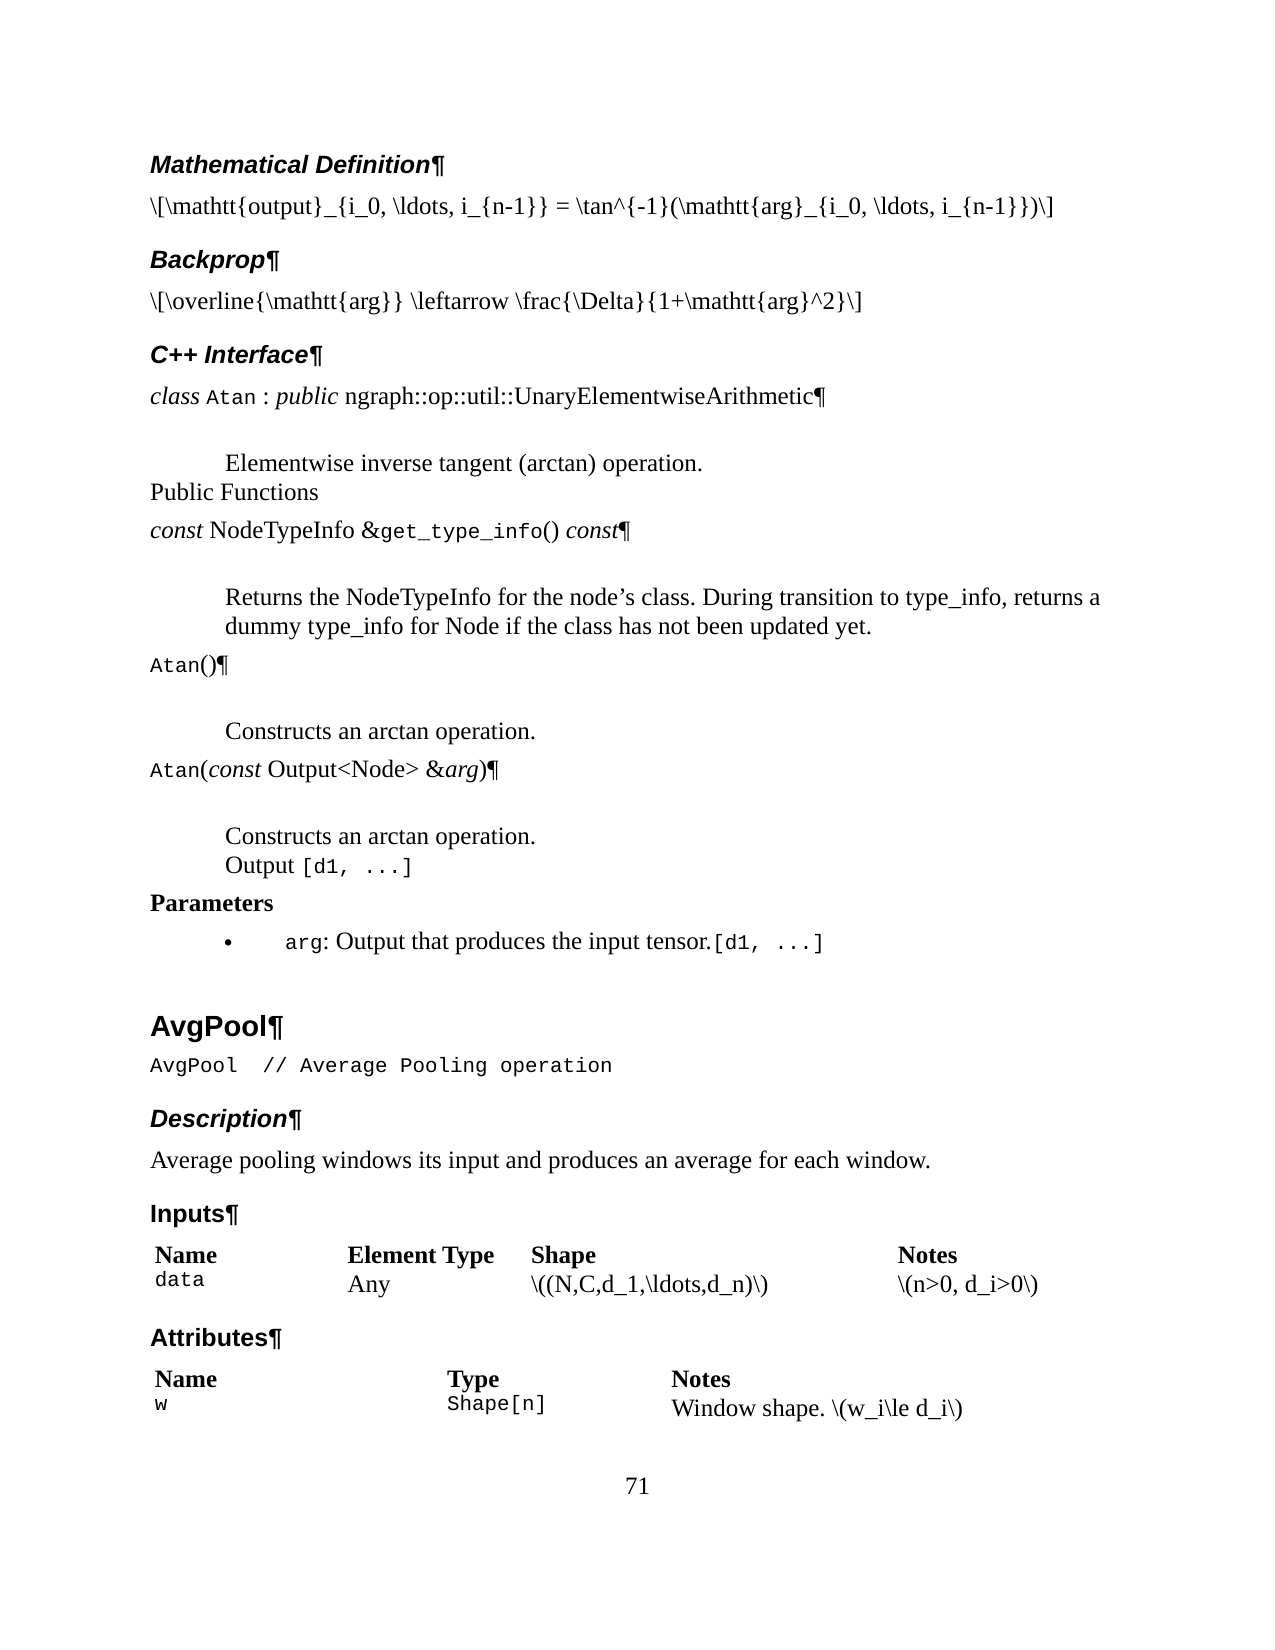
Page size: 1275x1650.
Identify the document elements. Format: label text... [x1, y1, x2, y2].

subtitle AvgPool¶ [150, 1009, 1125, 1043]
text Output [d1, ...] [225, 850, 1125, 879]
text Average pooling windows its input and produces an average for each window. [150, 1145, 1125, 1174]
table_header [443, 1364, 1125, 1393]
subtitle Inputs¶ [150, 1199, 1125, 1228]
subtitle Description¶ [150, 1104, 1125, 1133]
text Public Functions [150, 477, 1125, 506]
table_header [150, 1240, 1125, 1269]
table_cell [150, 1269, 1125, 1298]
subtitle Attributes¶ [150, 1323, 1125, 1352]
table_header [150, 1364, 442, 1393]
text Atan(const Output<Node> &arg)¶ [150, 754, 1125, 812]
text Returns the NodeTypeInfo for the node’s class. During transition to type_info, returns a dummy type_info for Node if the class has not been updated yet. [225, 582, 1125, 640]
text AvgPool // Average Pooling operation [150, 1055, 1125, 1079]
subtitle Mathematical Definition¶ [150, 150, 1125, 179]
text class Atan : public ngraph::op::util::UnaryElementwiseArithmetic¶ [150, 381, 1125, 439]
text Constructs an arctan operation. [225, 716, 1125, 745]
text Constructs an arctan operation. [225, 821, 1125, 850]
text \[\mathtt{output}_{i_0, \ldots, i_{n-1}} = \tan^{-1}(\mathtt{arg}_{i_0, \ldots, i_{n-1}})\] [150, 191, 1125, 220]
subtitle Backprop¶ [150, 245, 1125, 274]
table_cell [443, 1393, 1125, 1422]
text const NodeTypeInfo &get_type_info() const¶ [150, 515, 1125, 573]
subtitle C++ Interface¶ [150, 340, 1125, 369]
text \[\overline{\mathtt{arg}} \leftarrow \frac{\Delta}{1+\mathtt{arg}^2}\] [150, 286, 1125, 315]
text Elementwise inverse tangent (arctan) operation. [225, 448, 1125, 477]
text Atan()¶ [150, 649, 1125, 707]
text Parameters [150, 888, 1125, 917]
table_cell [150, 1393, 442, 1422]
list arg: Output that produces the input tensor.[d1, ...] [225, 926, 1125, 956]
